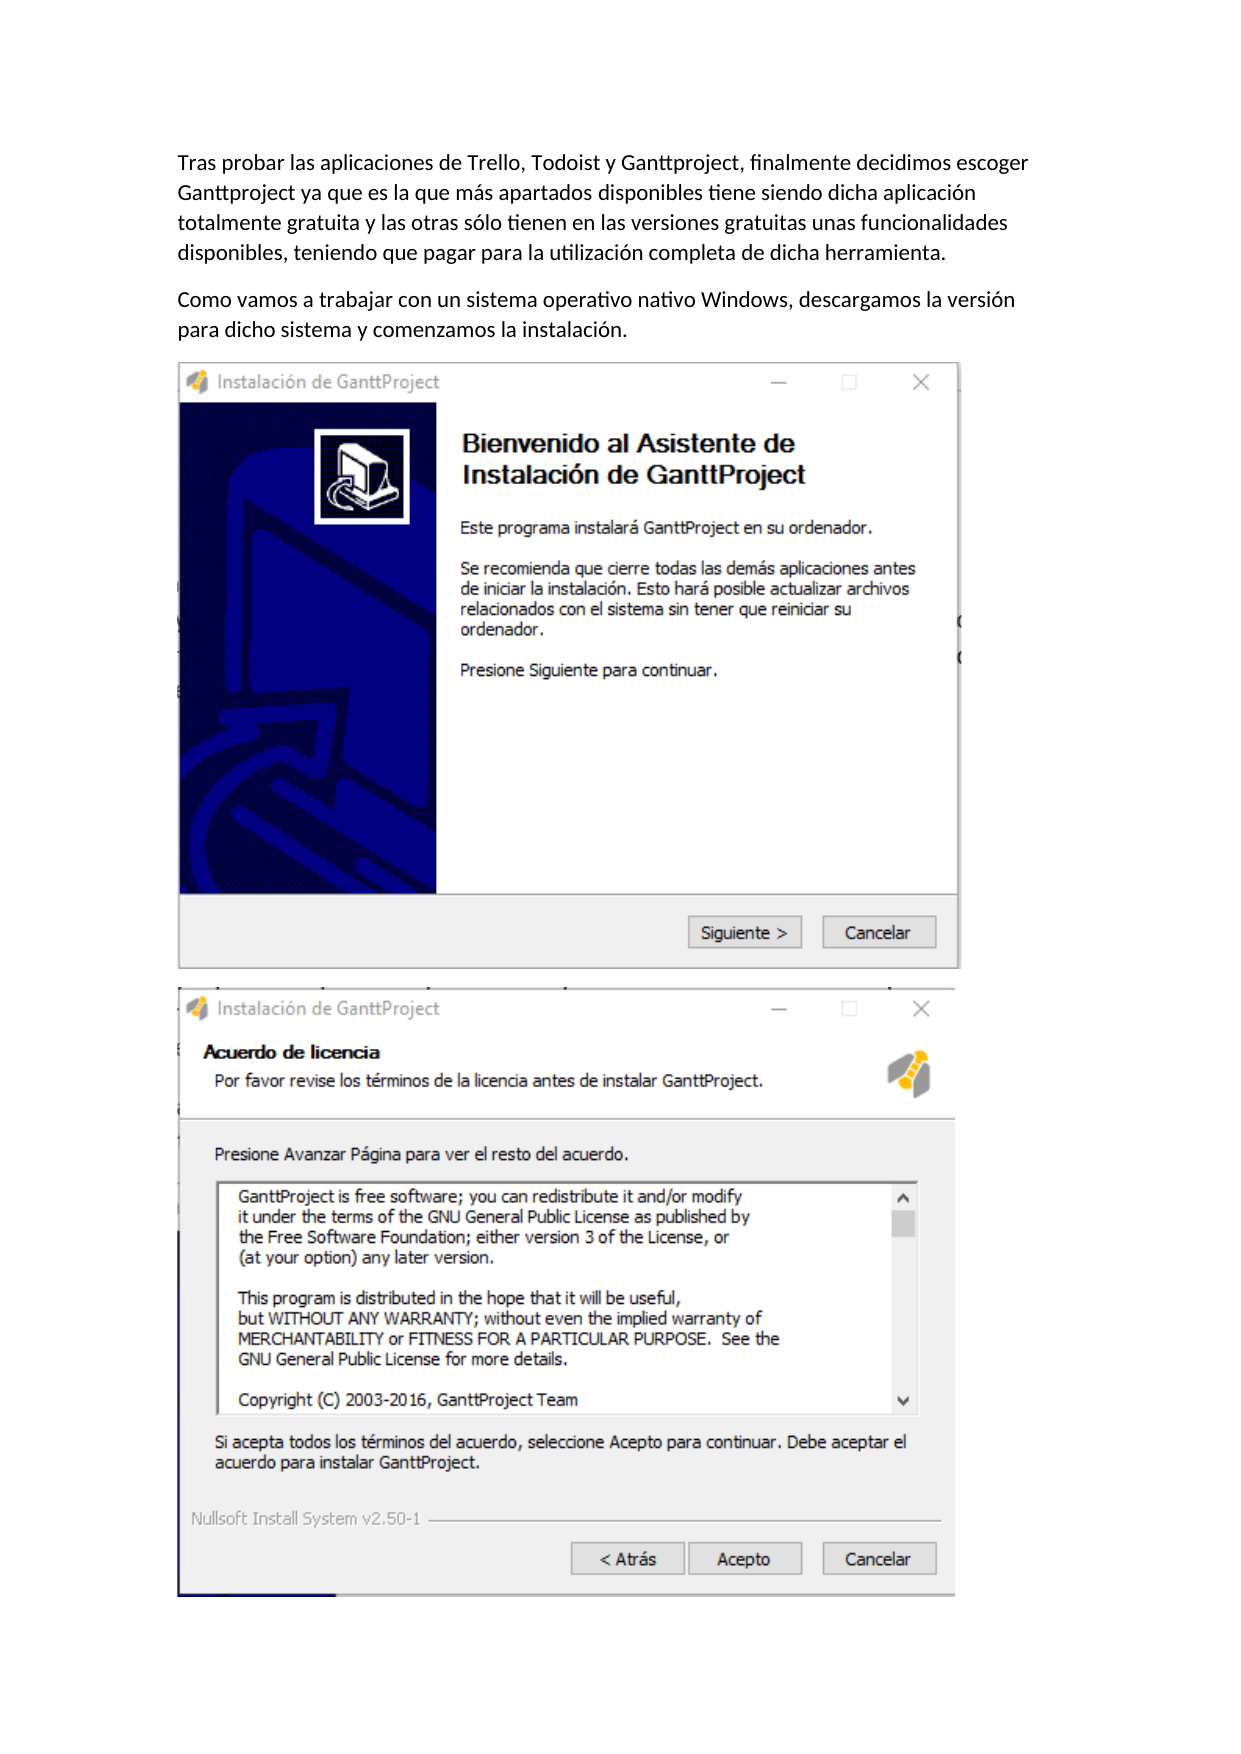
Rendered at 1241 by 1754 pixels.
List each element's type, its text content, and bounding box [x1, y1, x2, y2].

picture [177, 362, 962, 969]
text Como vamos a trabajar con un sistema operativo nativo Windows, descargamos la versión para dicho sistema y comenzamos la instalación. [177, 285, 1063, 343]
text Tras probar las aplicaciones de Trello, Todoist y Ganttproject, finalmente decidimos escoger Ganttproject ya que es la que más apartados disponibles tiene siendo dicha aplicación totalmente gratuita y las otras sólo tienen en las versiones gratuitas unas funcionalidades disponibles, teniendo que pagar para la utilización completa de dicha herramienta. [177, 148, 1063, 266]
picture [177, 987, 956, 1597]
